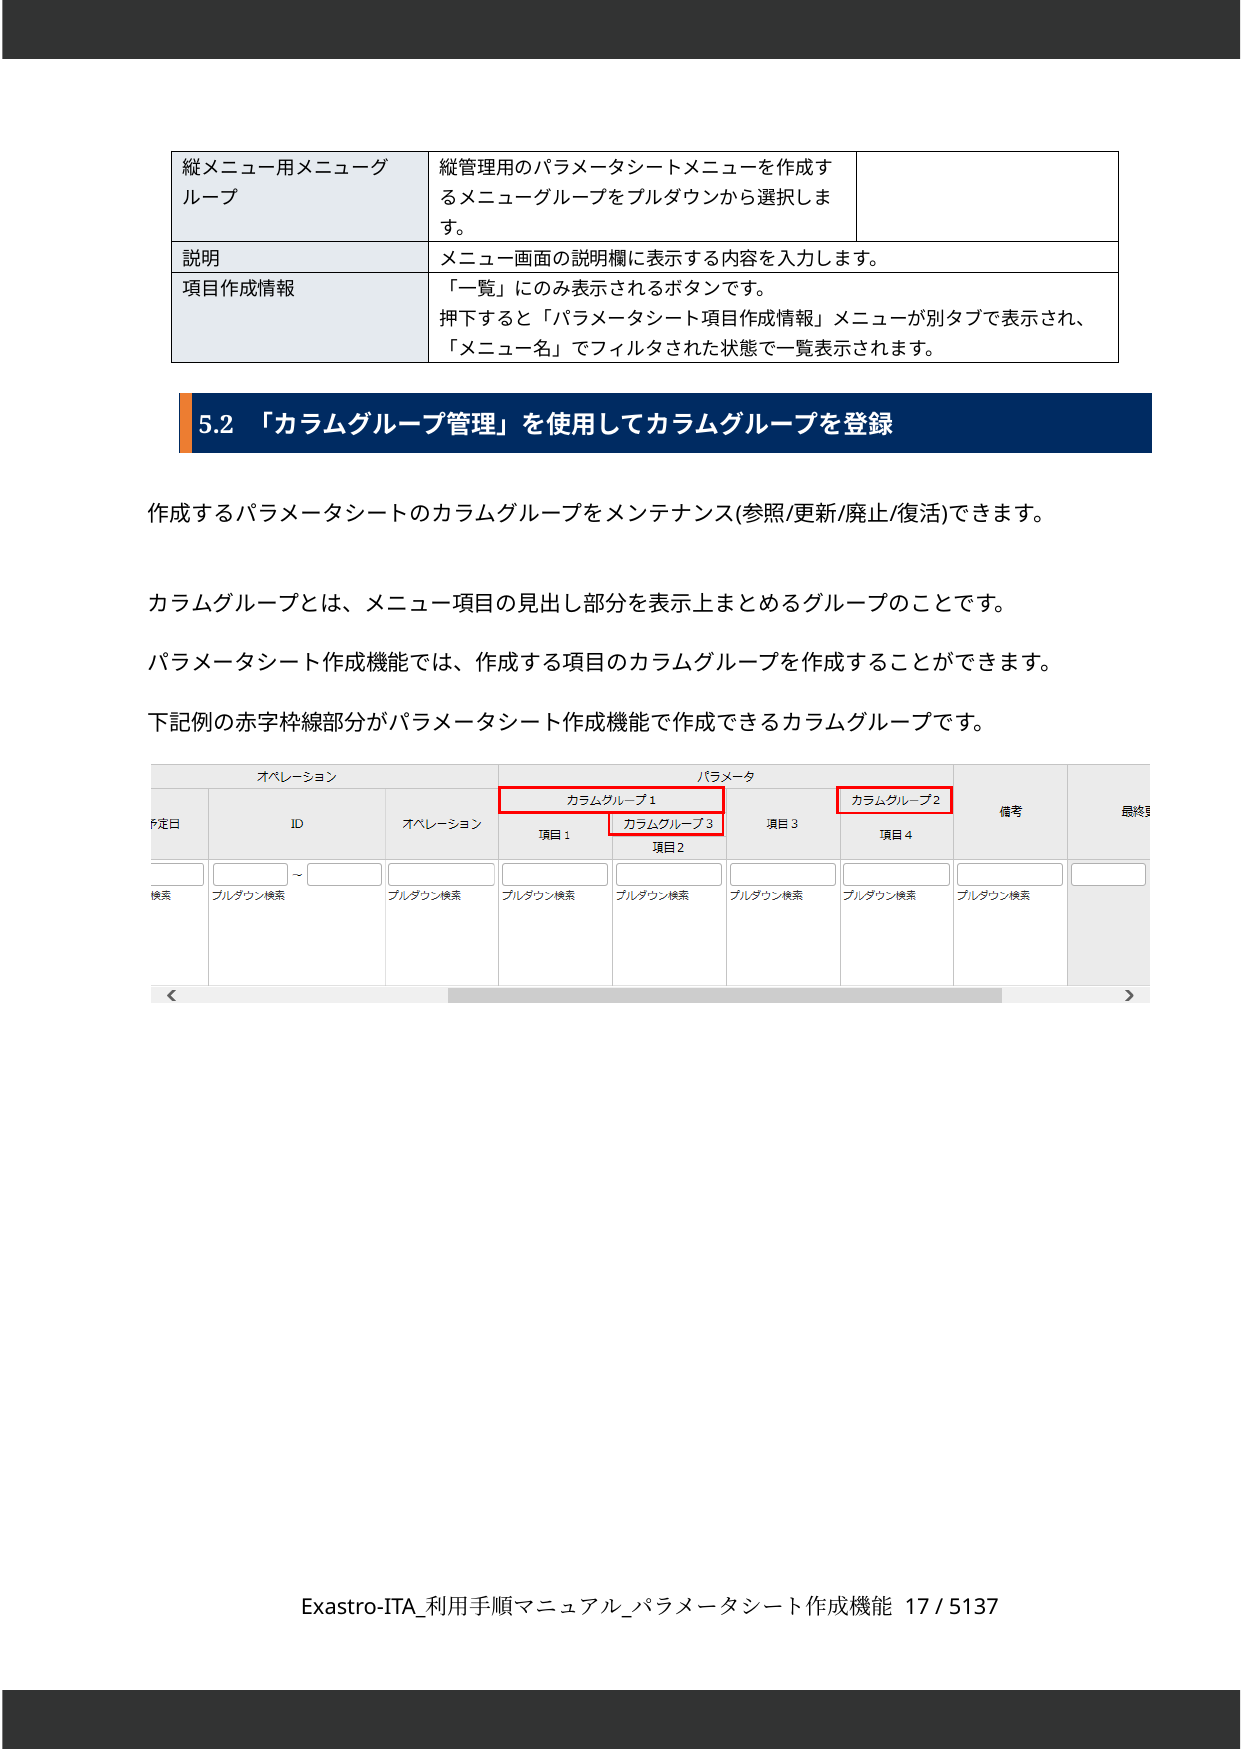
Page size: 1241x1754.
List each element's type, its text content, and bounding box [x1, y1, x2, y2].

text パラメータシート作成機能では、作成する項目のカラムグループを作成することができます。 [148, 631, 1152, 691]
table_cell 縦管理用のパラメータシートメニューを作成するメニューグループをプルダウンから選択します。 [429, 152, 856, 241]
picture [2, 0, 1241, 59]
picture [148, 764, 1152, 1004]
subtitle 「カラムグループ管理」を使用してカラムグループを登録 [192, 393, 1152, 453]
table_cell 項目作成情報 [172, 273, 428, 362]
picture [2, 1690, 1241, 1749]
table_cell メニュー画面の説明欄に表示する内容を入力します。 [429, 242, 1118, 272]
table_cell 縦メニュー用メニューグループ [172, 152, 428, 241]
text 作成するパラメータシートのカラムグループをメンテナンス(参照/更新/廃止/復活)できます。 [148, 482, 1152, 542]
text 下記例の赤字枠線部分がパラメータシート作成機能で作成できるカラムグループです。 [148, 691, 1152, 751]
table_cell 「一覧」にのみ表示されるボタンです。 押下すると「パラメータシート項目作成情報」メニューが別タブで表示され、「メニュー名」でフィルタされた状態で一覧表示されます。 [429, 273, 1118, 362]
table_cell 説明 [172, 242, 428, 272]
text カラムグループとは、メニュー項目の見出し部分を表示上まとめるグループのことです。 [148, 572, 1152, 631]
